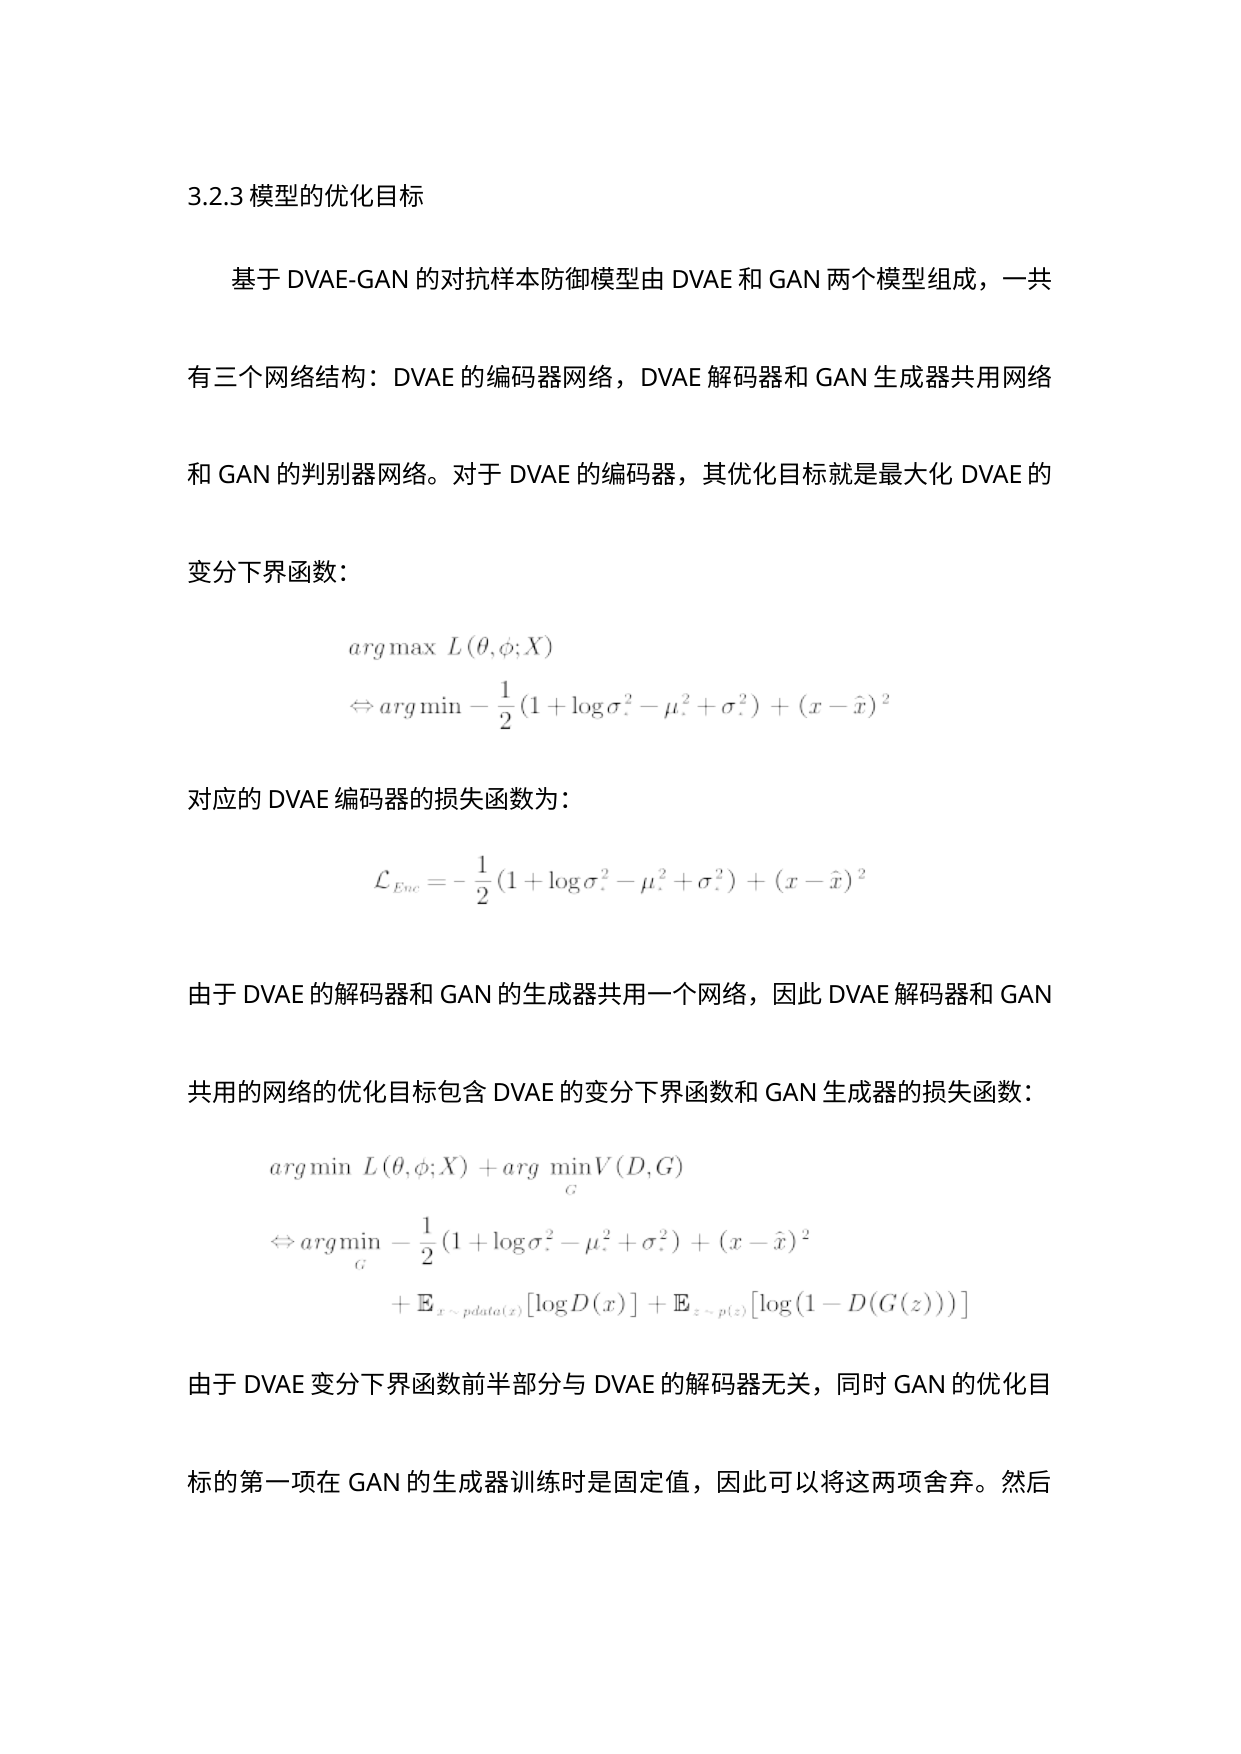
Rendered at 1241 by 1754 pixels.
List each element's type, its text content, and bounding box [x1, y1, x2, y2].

text 基于DVAE-GAN的对抗样本防御模型由DVAE和GAN两个模型组成，一共有三个网络结构：DVAE的编码器网络，DVAE解码器和GAN生成器共用网络和GAN的判别器网络。对于DVAE的编码器，其优化目标就是最大化DVAE的变分下界函数： [187, 245, 1053, 603]
text 对应的DVAE编码器的损失函数为： [187, 765, 1053, 830]
text 3.2.3模型的优化目标 [187, 162, 1053, 227]
text 由于DVAE的解码器和GAN的生成器共用一个网络，因此DVAE解码器和GAN共用的网络的优化目标包含DVAE的变分下界函数和GAN生成器的损失函数： [187, 960, 1053, 1123]
text 由于DVAE变分下界函数前半部分与DVAE的解码器无关，同时GAN的优化目标的第一项在GAN的生成器训练时是固定值，因此可以将这两项舍弃。然后DVAE解码器和GAN共用网络的优化目标可以转化为： [187, 1350, 1053, 1513]
